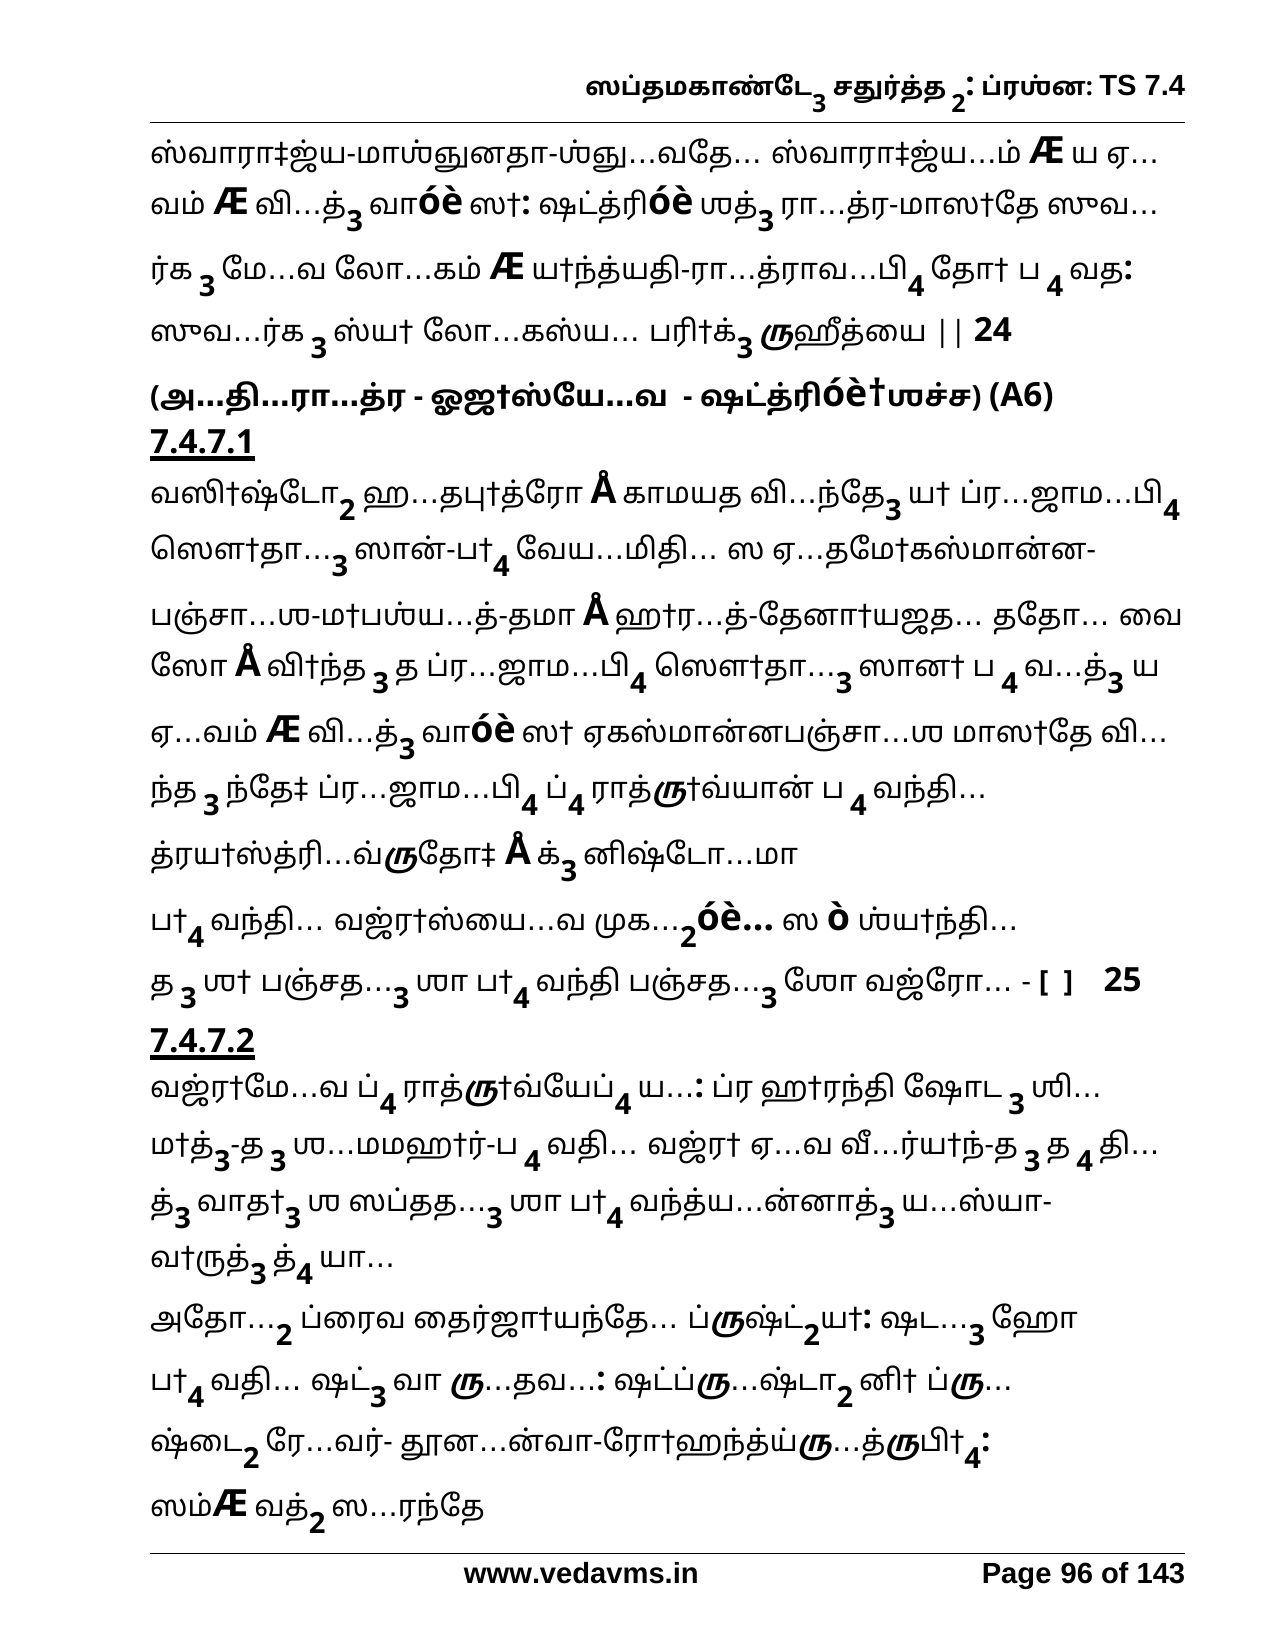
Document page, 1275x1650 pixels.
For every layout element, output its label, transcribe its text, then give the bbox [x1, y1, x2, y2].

text (அ…தி…ரா…த்ர - ஓஜ†ஸ்யே…வ - ஷட்த்ரிóè†ஶச்ச) (A6) [150, 366, 1185, 417]
text ப†4வந்தி… வஜ்ர†ஸ்யை…வ முக…2óè… ஸò ஶ்ய†ந்தி… [150, 890, 1185, 955]
text 7.4.7.1 [150, 417, 1185, 463]
text த3ஶ† பஞ்சத…3ஶா ப†4வந்தி பஞ்சத…3ஶோ வஜ்ரோ… - [ ] 25 [150, 955, 1185, 1017]
text 7.4.7.2 [150, 1017, 1185, 1062]
text ப†4வதி… ஷட்3வா ரு…தவ…: ஷட்ப்ரு…ஷ்டா2னி† ப்ரு…ஷ்டை2ரே…வர்- தூன…ன்வா-ரோ†ஹந்த்ய்ரு…த்ருபி†4: ஸம்Æவத்2ஸ…ரந்தே [150, 1354, 1185, 1542]
text ஸ்வாரா‡ஜ்ய-மாஶ்ஞுனதா-ஶ்ஞு…வதே… ஸ்வாரா‡ஜ்ய…ம் Æய ஏ…வம் Æவி…த்3வாóèஸ†: ஷட்த்ரிóèஶத்3ரா…த்ர-மாஸ†தே ஸுவ…ர்க3மே…வ லோ…கம் Æய†ந்த்யதி-ரா…த்ராவ…பி4தோ† ப4வத: ஸுவ…ர்க3ஸ்ய† லோ…கஸ்ய… பரி†க்3ருஹீத்யை || 24 [150, 123, 1185, 366]
text அதோ…2 ப்ரைவ தைர்ஜா†யந்தே… ப்ருஷ்ட்2‍ய†: ஷட…3ஹோ [150, 1293, 1185, 1354]
text வஸி†ஷ்டோ2 ஹ…தபு†த்ரோ Åகாமயத வி…ந்தே3ய† ப்ர…ஜாம…பி4 ஸௌ†தா…3ஸான்-ப†4வேய…மிதி… ஸ ஏ…தமே†கஸ்மான்ன-பஞ்சா…ஶ-ம†பஶ்ய…த்-தமா Åஹ†ர…த்-தேனா†யஜத… ததோ… வை ஸோ Åவி†ந்த3த ப்ர…ஜாம…பி4 ஸௌ†தா…3ஸான† ப4வ…த்3 ய ஏ…வம் Æவி…த்3வாóèஸ† ஏகஸ்மான்னபஞ்சா…ஶ மாஸ†தே வி…ந்த3ந்தே‡ ப்ர…ஜாம…பி4 ப்4ராத்ரு†வ்யான் ப4வந்தி… த்ரய†ஸ்த்ரி…வ்ருதோ‡ Åக்3னிஷ்டோ…மா [150, 463, 1185, 890]
